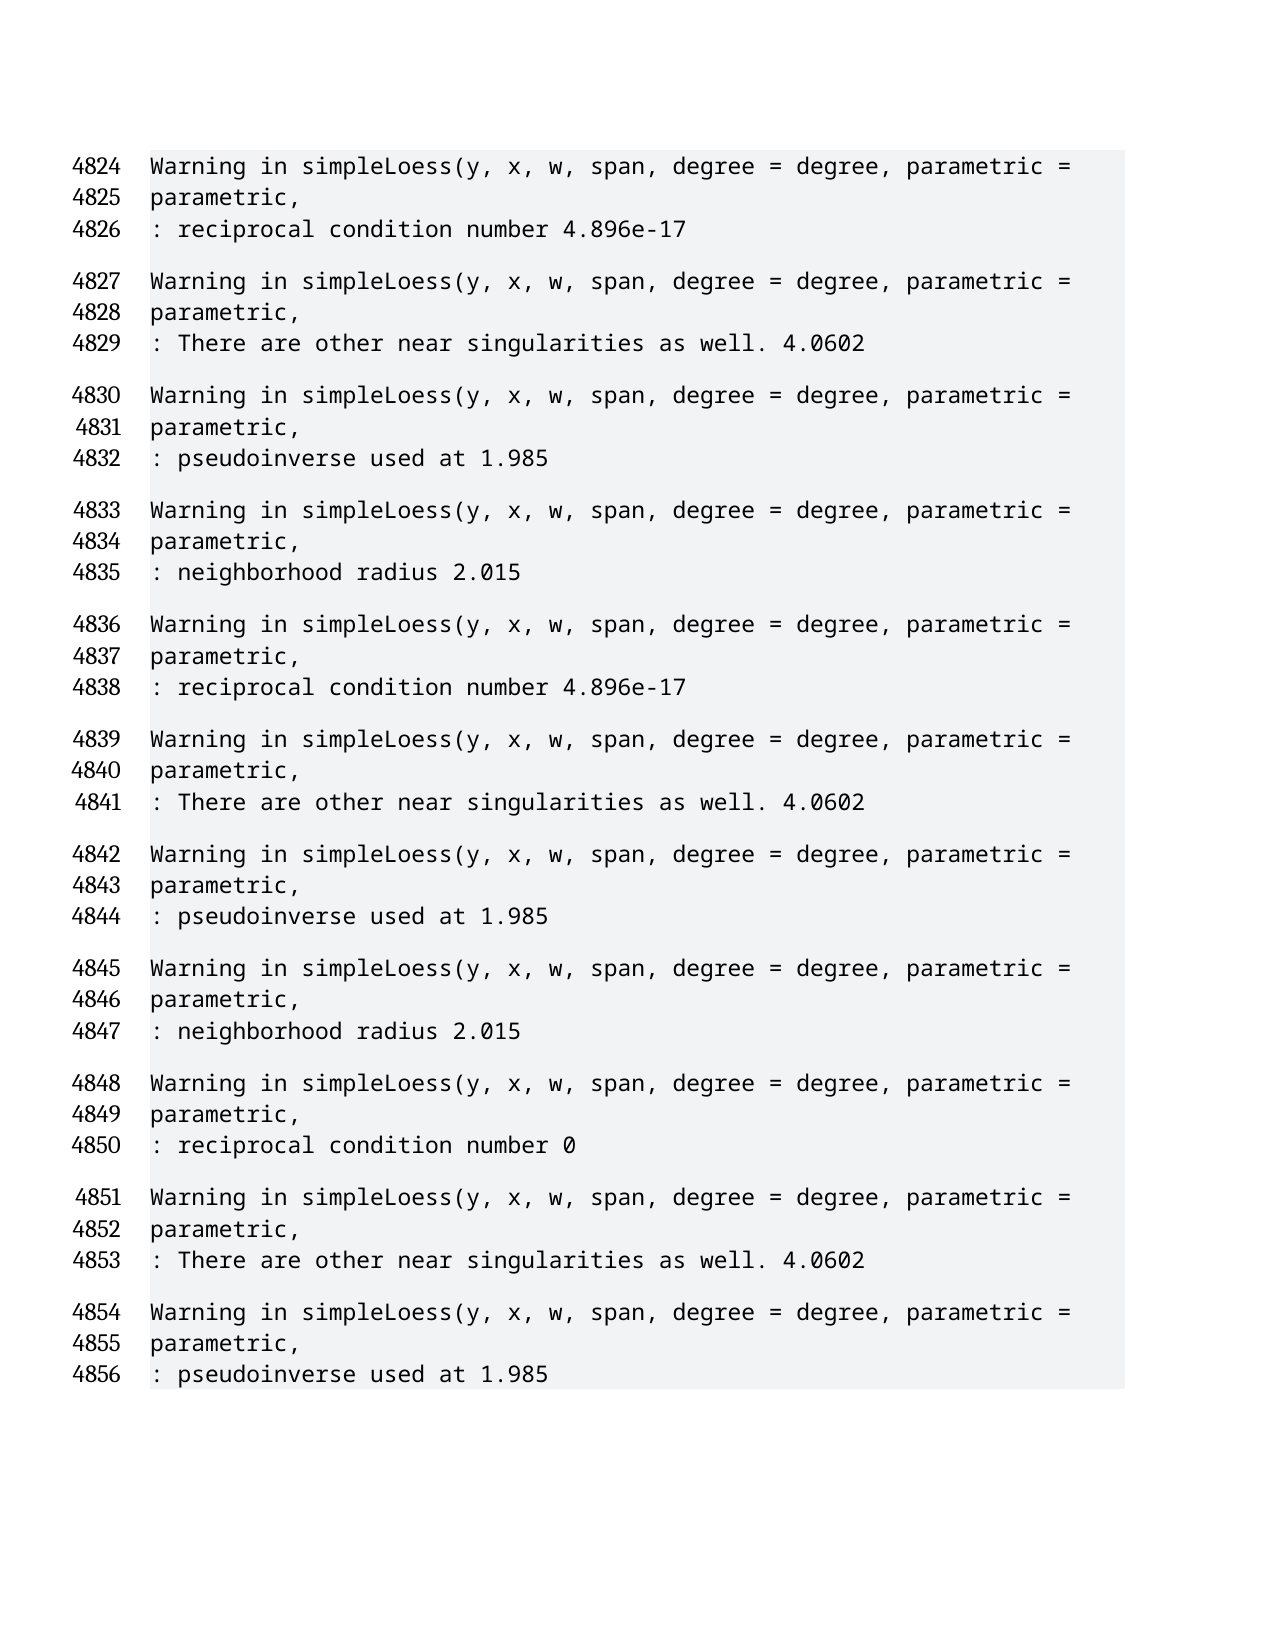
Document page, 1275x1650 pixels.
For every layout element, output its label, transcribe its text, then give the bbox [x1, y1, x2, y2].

text Warning in simpleLoess(y, x, w, span, degree = degree, parametric = parametric, : neighborhood radius 2.015 [150, 952, 1125, 1046]
text Warning in simpleLoess(y, x, w, span, degree = degree, parametric = parametric, : pseudoinverse used at 1.985 [150, 379, 1125, 473]
text Warning in simpleLoess(y, x, w, span, degree = degree, parametric = parametric, : pseudoinverse used at 1.985 [150, 837, 1125, 931]
text Warning in simpleLoess(y, x, w, span, degree = degree, parametric = parametric, : There are other near singularities as well. 4.0602 [150, 723, 1125, 817]
text Warning in simpleLoess(y, x, w, span, degree = degree, parametric = parametric, : reciprocal condition number 4.896e-17 [150, 608, 1125, 702]
text Warning in simpleLoess(y, x, w, span, degree = degree, parametric = parametric, : reciprocal condition number 4.896e-17 [150, 150, 1125, 244]
text Warning in simpleLoess(y, x, w, span, degree = degree, parametric = parametric, : reciprocal condition number 0 [150, 1067, 1125, 1160]
text Warning in simpleLoess(y, x, w, span, degree = degree, parametric = parametric, : There are other near singularities as well. 4.0602 [150, 1181, 1125, 1275]
text Warning in simpleLoess(y, x, w, span, degree = degree, parametric = parametric, : neighborhood radius 2.015 [150, 494, 1125, 587]
text Warning in simpleLoess(y, x, w, span, degree = degree, parametric = parametric, : There are other near singularities as well. 4.0602 [150, 264, 1125, 358]
text Warning in simpleLoess(y, x, w, span, degree = degree, parametric = parametric, : pseudoinverse used at 1.985 [150, 1296, 1125, 1389]
